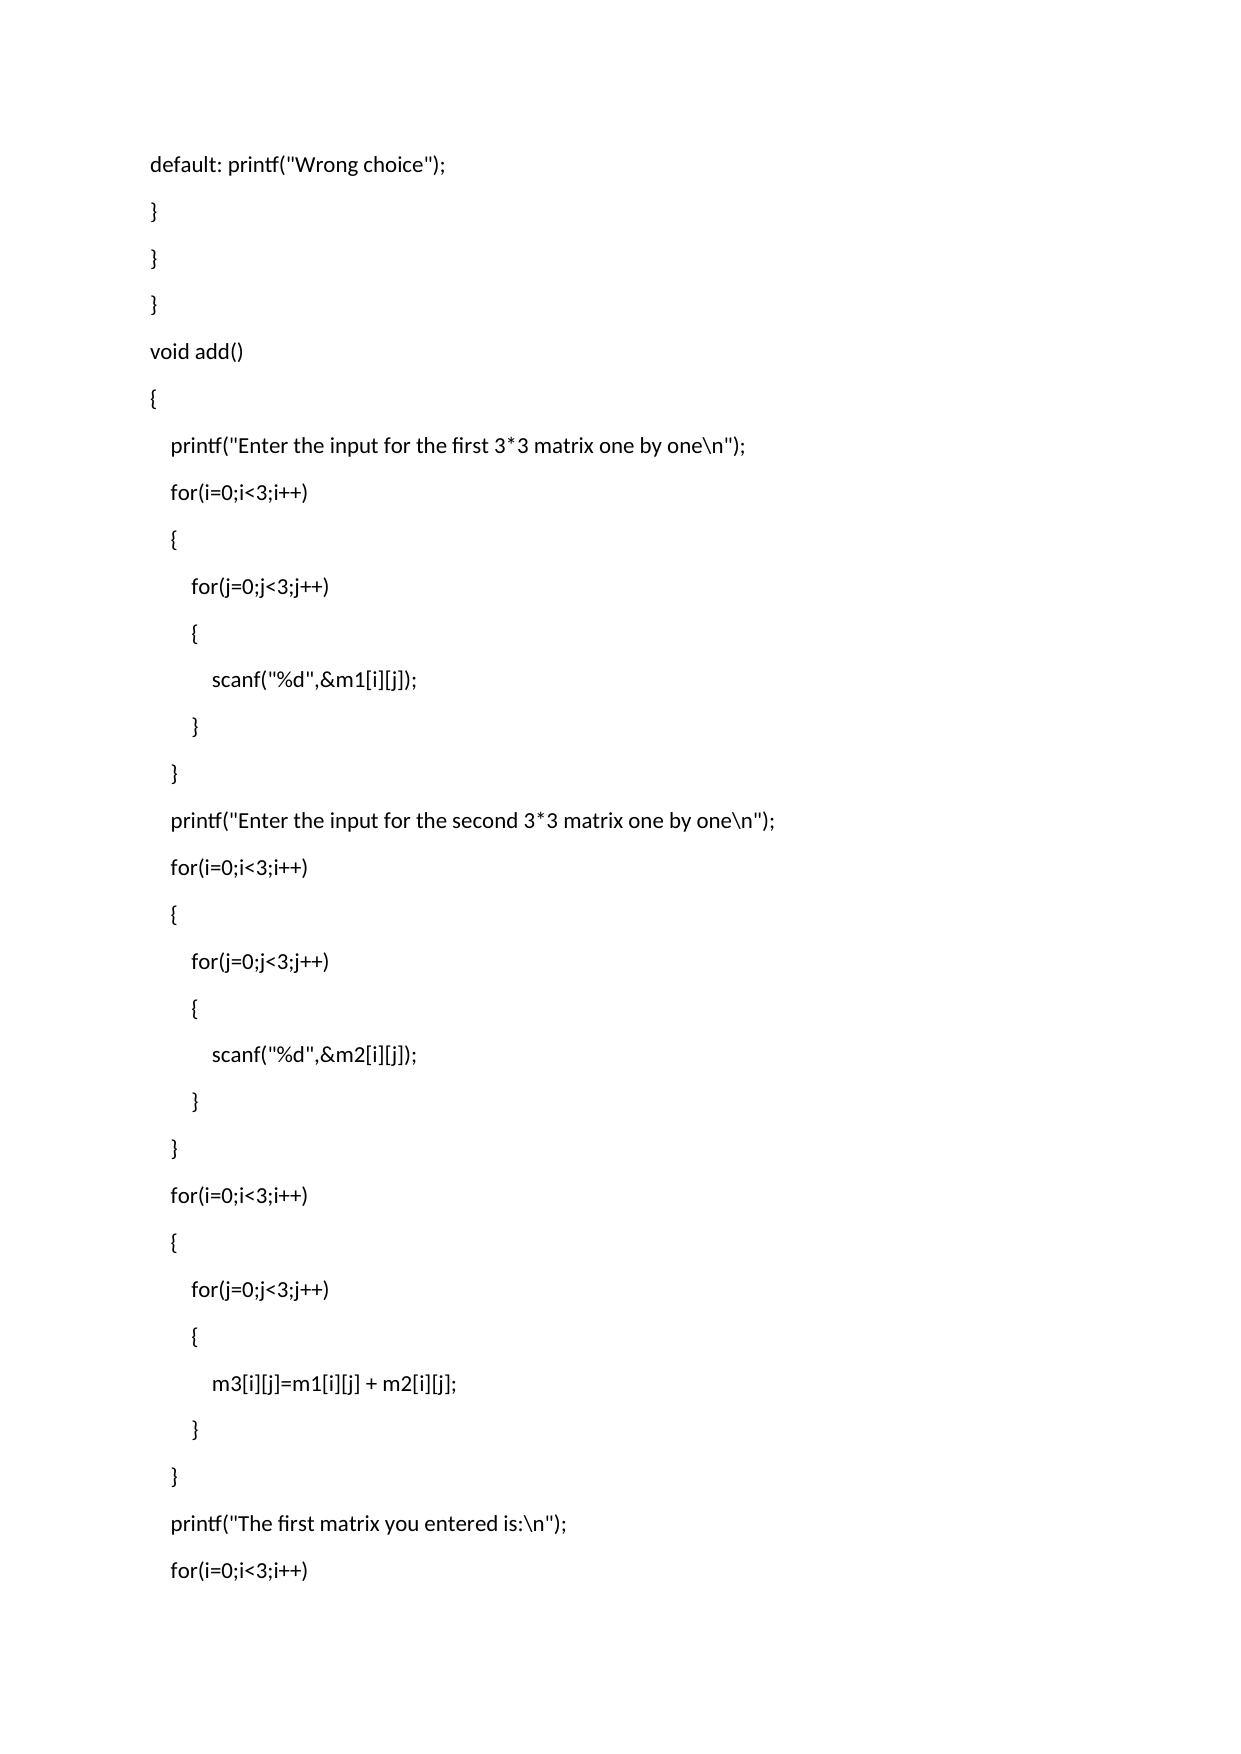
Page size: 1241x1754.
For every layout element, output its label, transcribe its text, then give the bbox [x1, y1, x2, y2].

text for(i=0;i<3;i++) [150, 1181, 1090, 1209]
text for(i=0;i<3;i++) [150, 1556, 1090, 1584]
text default: printf("Wrong choice"); [150, 150, 1090, 178]
text void add() [150, 337, 1090, 366]
text } [150, 712, 1090, 741]
text { [150, 384, 1090, 412]
text { [150, 900, 1090, 928]
text } [150, 291, 1090, 319]
text for(j=0;j<3;j++) [150, 572, 1090, 600]
text printf("Enter the input for the second 3*3 matrix one by one\n"); [150, 806, 1090, 834]
text } [150, 197, 1090, 225]
text } [150, 759, 1090, 787]
text printf("The first matrix you entered is:\n"); [150, 1509, 1090, 1537]
text { [150, 619, 1090, 647]
text } [150, 1462, 1090, 1491]
text printf("Enter the input for the first 3*3 matrix one by one\n"); [150, 431, 1090, 459]
text { [150, 1322, 1090, 1350]
text } [150, 1134, 1090, 1162]
text { [150, 994, 1090, 1022]
text scanf("%d",&m1[i][j]); [150, 666, 1090, 694]
text } [150, 1416, 1090, 1444]
text } [150, 1087, 1090, 1116]
text for(i=0;i<3;i++) [150, 853, 1090, 881]
text for(j=0;j<3;j++) [150, 1275, 1090, 1303]
text scanf("%d",&m2[i][j]); [150, 1041, 1090, 1069]
text { [150, 525, 1090, 553]
text m3[i][j]=m1[i][j] + m2[i][j]; [150, 1369, 1090, 1397]
text { [150, 1228, 1090, 1256]
text for(j=0;j<3;j++) [150, 947, 1090, 975]
text for(i=0;i<3;i++) [150, 478, 1090, 506]
text } [150, 244, 1090, 272]
